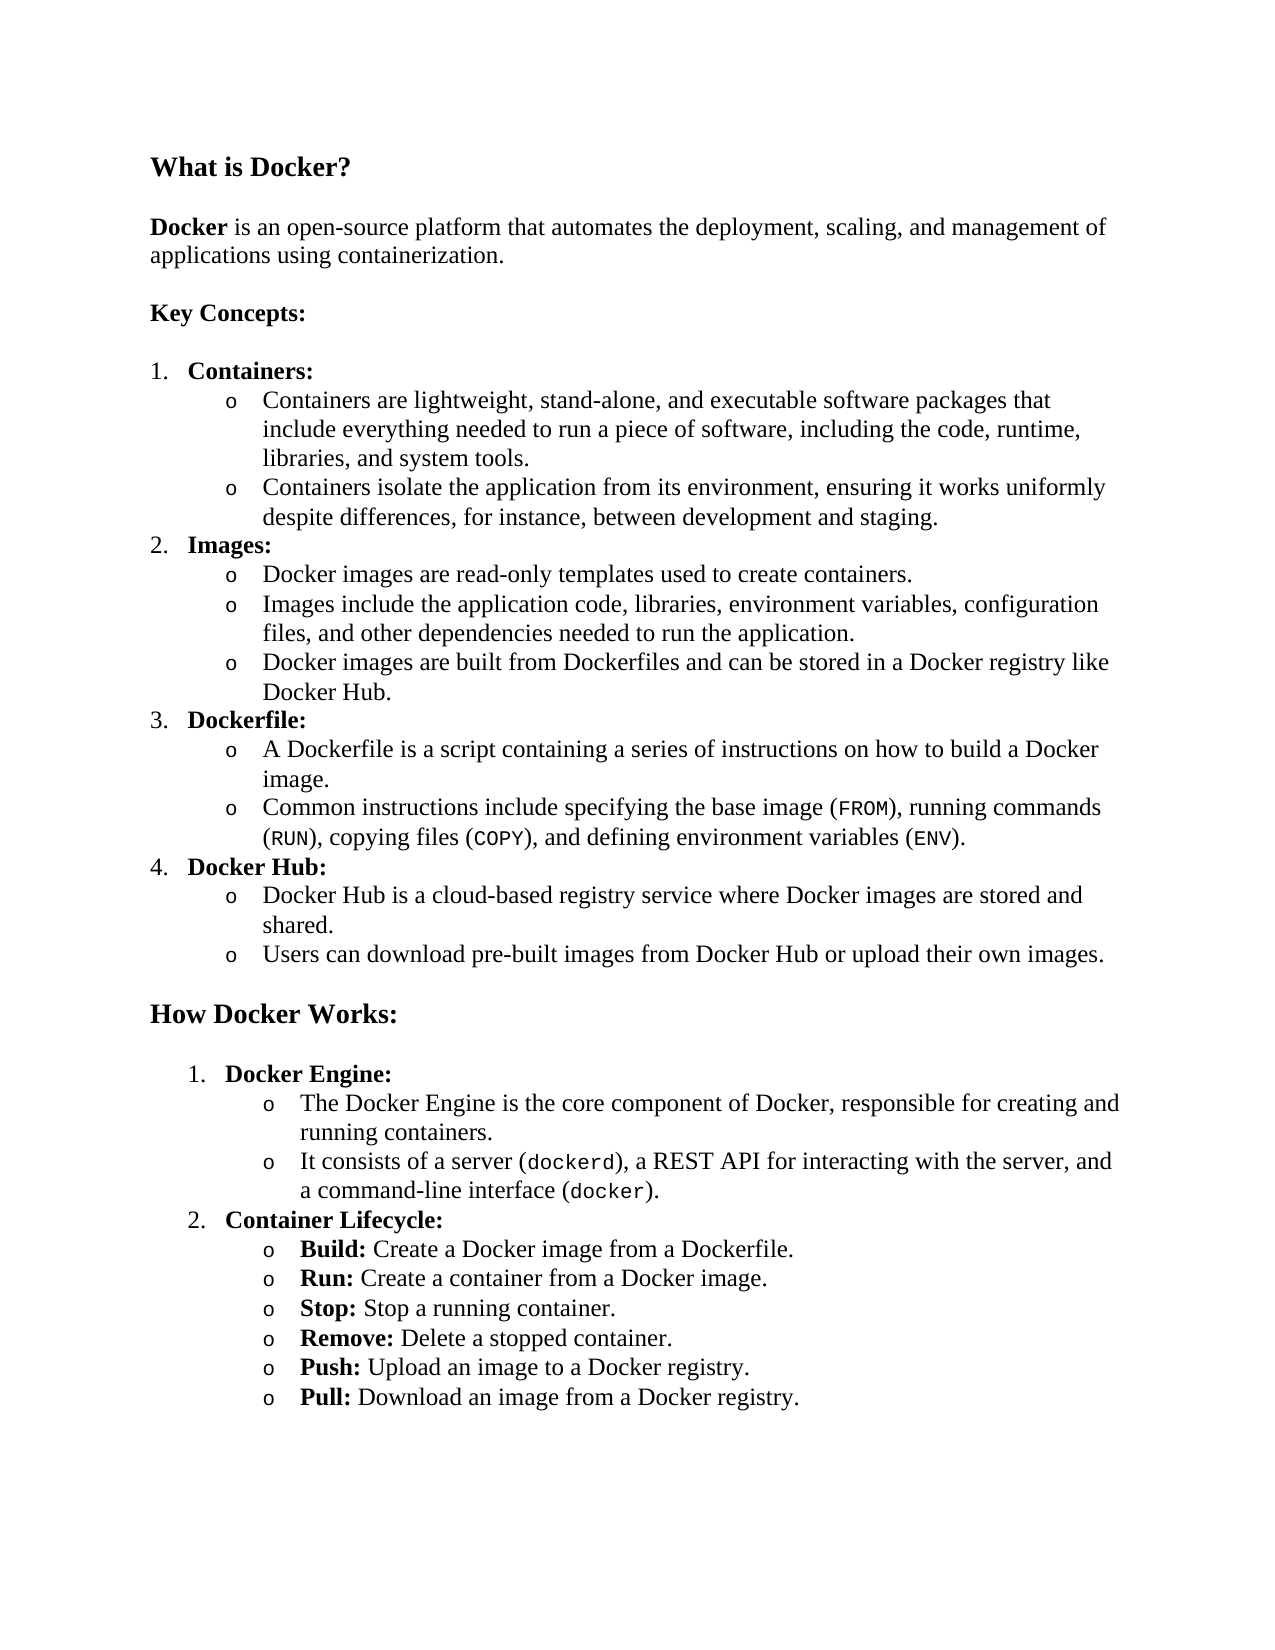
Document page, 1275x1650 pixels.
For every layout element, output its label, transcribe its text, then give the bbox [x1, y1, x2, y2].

list Users can download pre-built images from Docker Hub or upload their own images. [225, 939, 1125, 968]
list Containers isolate the application from its environment, ensuring it works uniformly despite differences, for instance, between development and staging. [225, 472, 1125, 530]
list Docker Hub is a cloud-based registry service where Docker images are stored and shared. [225, 880, 1125, 939]
list Images include the application code, libraries, environment variables, configuration files, and other dependencies needed to run the application. [225, 589, 1125, 647]
list Remove: Delete a stopped container. [262, 1323, 1125, 1352]
text Docker is an open-source platform that automates the deployment, scaling, and management of applications using containerization. [150, 212, 1125, 269]
list Containers are lightweight, stand-alone, and executable software packages that include everything needed to run a piece of software, including the code, runtime, libraries, and system tools. [225, 385, 1125, 472]
list Stop: Stop a running container. [262, 1293, 1125, 1323]
list Build: Create a Docker image from a Dockerfile. [262, 1234, 1125, 1263]
list Common instructions include specifying the base image (FROM), running commands (RUN), copying files (COPY), and defining environment variables (ENV). [225, 792, 1125, 852]
list Push: Upload an image to a Docker registry. [262, 1352, 1125, 1382]
list Dockerfile: [150, 705, 1125, 734]
list Containers: [150, 356, 1125, 385]
list Docker images are read-only templates used to create containers. [225, 559, 1125, 589]
list Run: Create a container from a Docker image. [262, 1263, 1125, 1293]
list Images: [150, 530, 1125, 559]
list The Docker Engine is the core component of Docker, responsible for creating and running containers. [262, 1088, 1125, 1146]
list Container Lifecycle: [187, 1205, 1125, 1234]
list It consists of a server (dockerd), a REST API for interacting with the server, and a command-line interface (docker). [262, 1146, 1125, 1205]
text Key Concepts: [150, 298, 1125, 327]
list Pull: Download an image from a Docker registry. [262, 1382, 1125, 1411]
text How Docker Works: [150, 997, 1125, 1030]
list A Dockerfile is a script containing a series of instructions on how to build a Docker image. [225, 734, 1125, 792]
list Docker Engine: [187, 1059, 1125, 1088]
list Docker images are built from Dockerfiles and can be stored in a Docker registry like Docker Hub. [225, 647, 1125, 705]
list Docker Hub: [150, 852, 1125, 880]
text What is Docker? [150, 150, 1125, 182]
